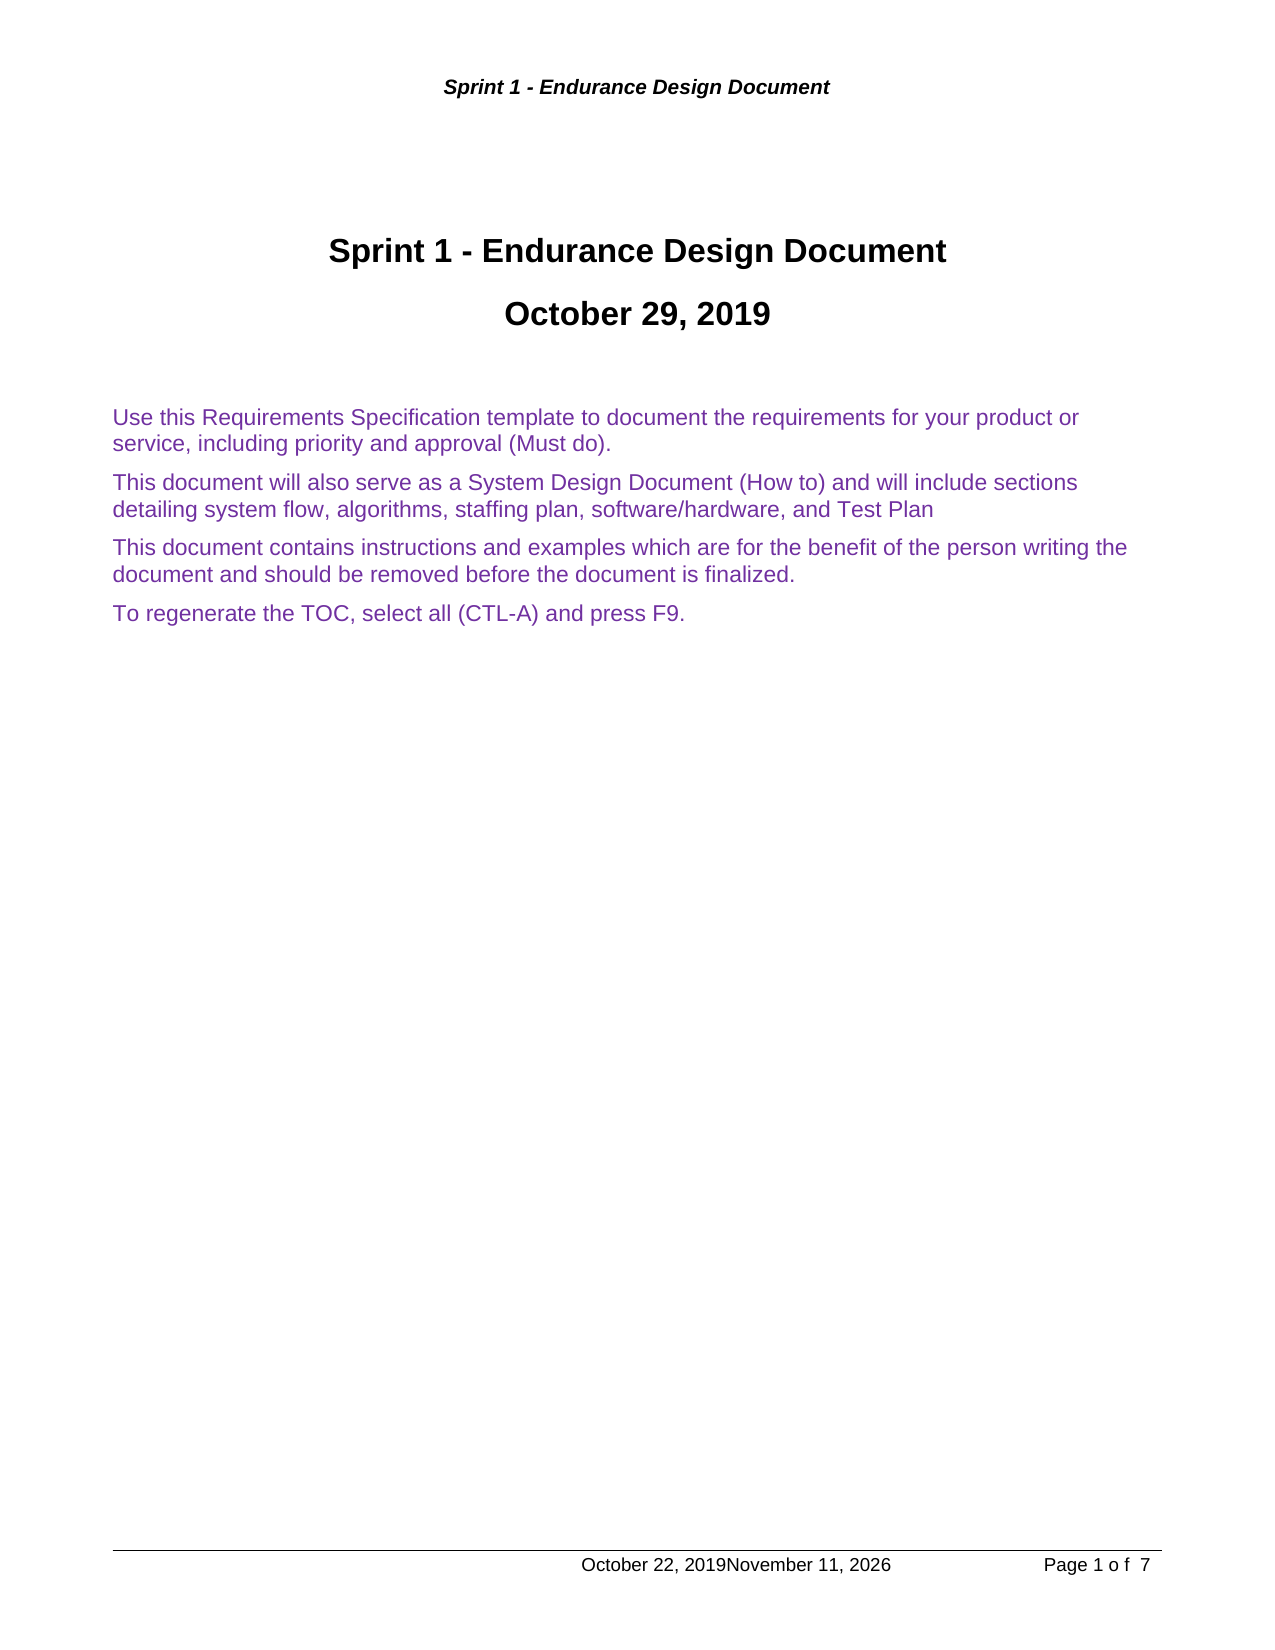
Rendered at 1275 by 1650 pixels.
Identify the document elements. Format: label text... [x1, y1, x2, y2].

title Sprint 1 - Endurance Design Document [112, 231, 1162, 269]
text Use this Requirements Specification template to document the requirements for your product or service, including priority and approval (Must do). [112, 404, 1162, 457]
text This document contains instructions and examples which are for the benefit of the person writing the document and should be removed before the document is finalized. [112, 534, 1162, 587]
text This document will also serve as a System Design Document (How to) and will include sections detailing system flow, algorithms, staffing plan, software/hardware, and Test Plan [112, 469, 1162, 522]
text To regenerate the TOC, select all (CTL-A) and press F9. [112, 599, 1162, 626]
title October 29, 2019 [112, 294, 1162, 332]
